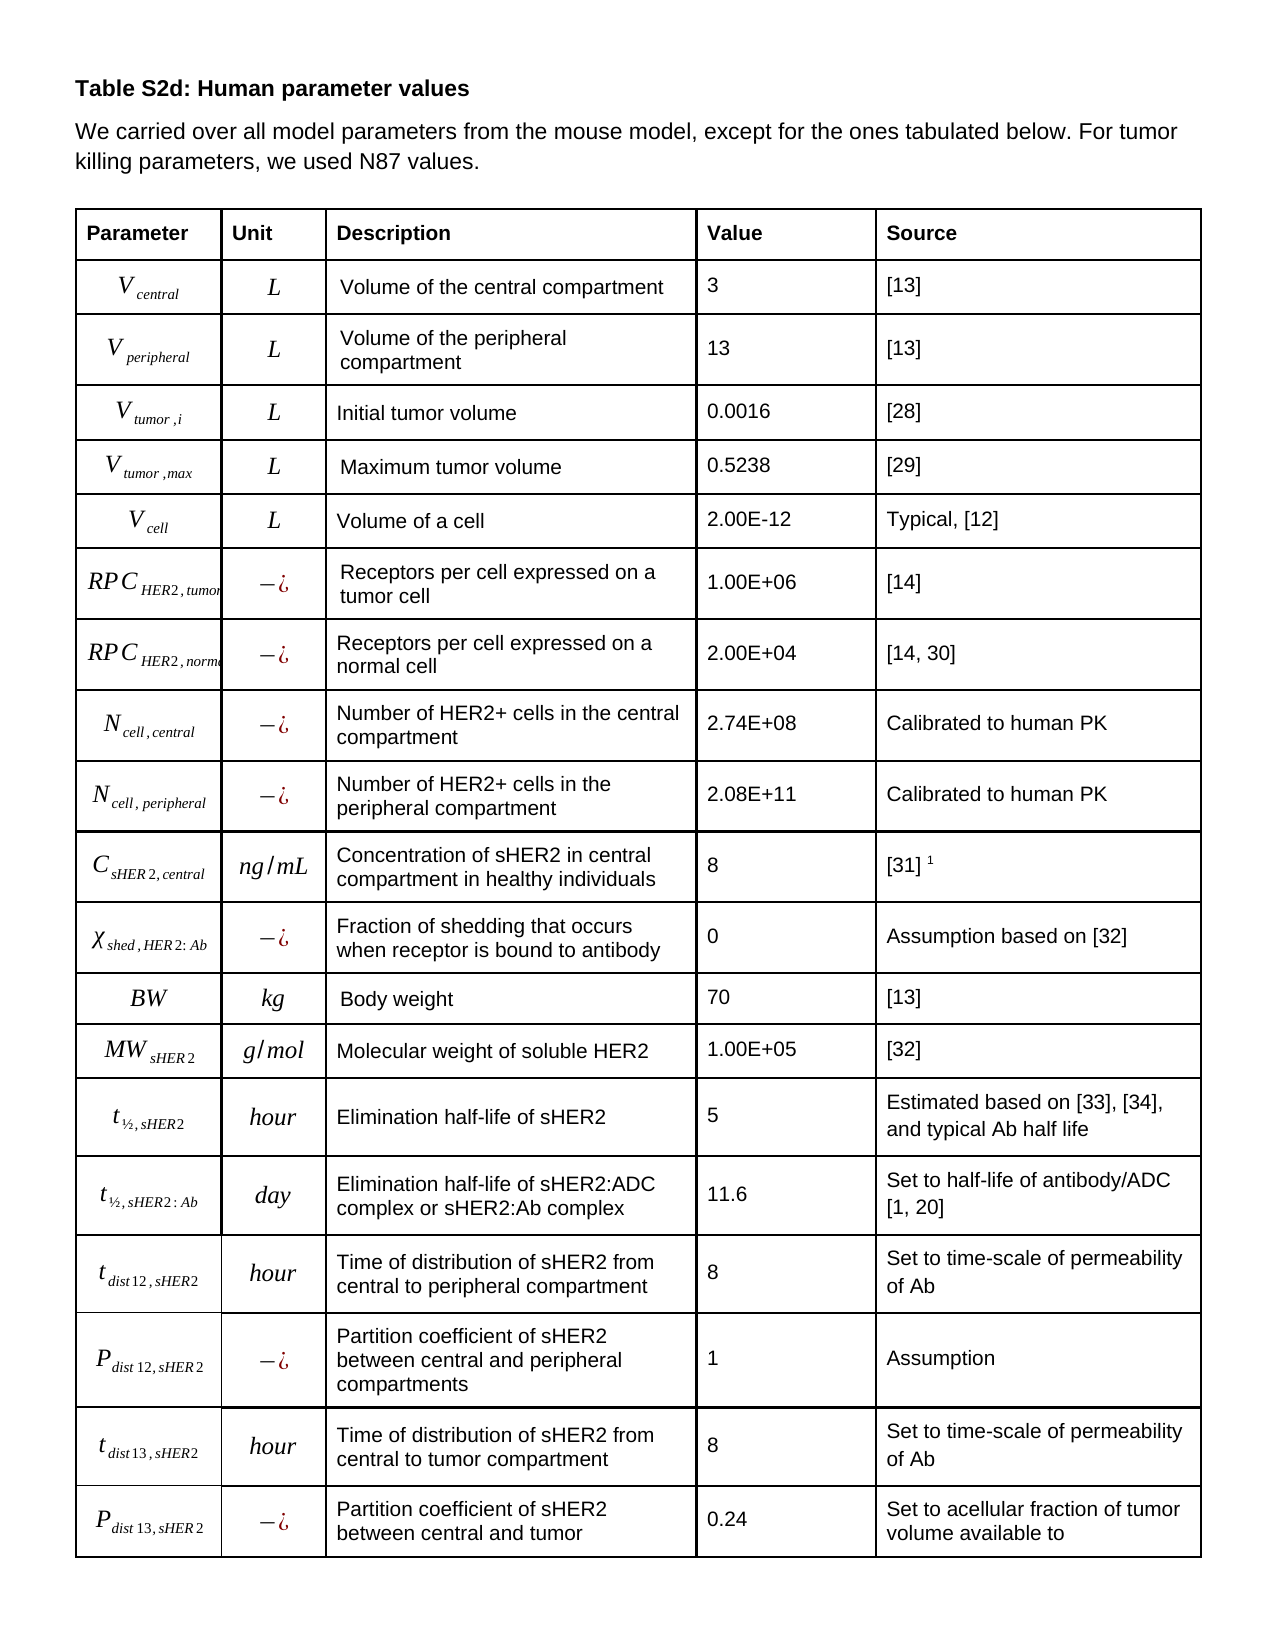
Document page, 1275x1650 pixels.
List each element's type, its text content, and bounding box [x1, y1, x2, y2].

table_cell [222, 1487, 325, 1556]
table_cell [77, 1025, 220, 1077]
table_cell 2.74E+08 [698, 691, 875, 759]
table_cell [13] [877, 315, 1200, 384]
text We carried over all model parameters from the mouse model, except for the ones tabulated below. For tumor killing parameters, we used N87 values. [75, 118, 1200, 174]
table_cell 1 [698, 1314, 875, 1406]
table_cell [77, 549, 220, 618]
table_cell [13] [877, 261, 1200, 313]
table_cell [77, 1313, 221, 1406]
table_cell [77, 1157, 220, 1233]
table_cell Calibrated to human PK [877, 762, 1200, 830]
table_cell 8 [698, 833, 875, 901]
table_cell [28] [877, 386, 1200, 438]
table_header Unit [223, 210, 325, 259]
table_cell Partition coefficient of sHER2 between central and peripheral compartments [327, 1314, 695, 1406]
table_cell [77, 1236, 221, 1312]
table_cell [77, 441, 220, 493]
table_cell [223, 691, 325, 759]
table_cell [223, 1157, 325, 1233]
table_cell [223, 1025, 325, 1077]
table_cell [222, 1236, 325, 1312]
table_cell Receptors per cell expressed on a normal cell [327, 620, 695, 689]
table_cell Receptors per cell expressed on a tumor cell [327, 549, 695, 618]
table_cell Number of HER2+ cells in the central compartment [327, 691, 695, 759]
table_cell Estimated based on [33], [34], and typical Ab half life [877, 1079, 1200, 1155]
table_header Parameter [77, 210, 220, 259]
table_cell Initial tumor volume [327, 386, 695, 438]
subtitle Table S2d: Human parameter values [75, 75, 1200, 101]
table_cell Fraction of shedding that occurs when receptor is bound to antibody [327, 903, 695, 972]
table_cell 0.24 [698, 1487, 875, 1556]
table_cell 0.0016 [698, 386, 875, 438]
table_cell Set to time-scale of permeability of Ab [877, 1409, 1200, 1485]
table_cell [222, 1409, 325, 1485]
table_cell Number of HER2+ cells in the peripheral compartment [327, 762, 695, 830]
table_cell 1.00E+05 [698, 1025, 875, 1077]
table_cell Volume of the central compartment [327, 261, 695, 313]
table_cell Time of distribution of sHER2 from central to peripheral compartment [327, 1236, 695, 1312]
table_cell [223, 261, 325, 313]
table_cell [877, 1487, 1200, 1556]
table_cell Calibrated to human PK [877, 691, 1200, 759]
table_cell Time of distribution of sHER2 from central to tumor compartment [327, 1409, 695, 1485]
table_cell Elimination half-life of sHER2 [327, 1079, 695, 1155]
table_cell [32] [877, 1025, 1200, 1077]
table_cell [77, 315, 220, 384]
table_cell Assumption [877, 1314, 1200, 1406]
table_cell [77, 1408, 221, 1485]
table_cell [14, 30] [877, 620, 1200, 689]
table_header Description [327, 210, 695, 259]
table_cell [223, 315, 325, 384]
table_cell Volume of a cell [327, 495, 695, 547]
table_cell [77, 691, 220, 759]
table_cell Elimination half-life of sHER2:ADC complex or sHER2:Ab complex [327, 1157, 695, 1233]
table_cell Set to half-life of antibody/ADC [1, 20] [877, 1157, 1200, 1233]
table_cell [77, 620, 220, 689]
table_cell [14] [877, 549, 1200, 618]
table_cell [222, 1314, 325, 1406]
table_cell [223, 386, 325, 438]
table_cell 2.00E-12 [698, 495, 875, 547]
table_cell [223, 833, 325, 901]
table_cell [77, 261, 220, 313]
table_cell [77, 1079, 220, 1155]
table_cell [223, 549, 325, 618]
table_cell [77, 1486, 221, 1556]
table_cell [223, 495, 325, 547]
table_cell [77, 762, 220, 830]
table_cell Set to time-scale of permeability of Ab [877, 1236, 1200, 1312]
table_header Source [877, 210, 1200, 259]
table_cell Typical, [12] [877, 495, 1200, 547]
table_cell 11.6 [698, 1157, 875, 1233]
table_cell [77, 974, 220, 1023]
table_cell [31] 1 [877, 833, 1200, 901]
table_cell 2.08E+11 [698, 762, 875, 830]
table_cell [223, 974, 325, 1023]
table_cell [77, 903, 220, 972]
table_cell Maximum tumor volume [327, 441, 695, 493]
table_cell 1.00E+06 [698, 549, 875, 618]
table_cell 5 [698, 1079, 875, 1155]
table_cell [13] [877, 974, 1200, 1023]
table_cell 8 [698, 1236, 875, 1312]
table_cell [77, 386, 220, 438]
table_cell [29] [877, 441, 1200, 493]
table_header Value [698, 210, 875, 259]
table_cell Assumption based on [32] [877, 903, 1200, 972]
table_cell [327, 1487, 695, 1556]
table_cell [223, 903, 325, 972]
table_cell [223, 441, 325, 493]
table_cell 13 [698, 315, 875, 384]
table_cell [223, 1079, 325, 1155]
table_cell [223, 762, 325, 830]
table_cell 0 [698, 903, 875, 972]
table_cell 8 [698, 1409, 875, 1485]
table_cell 70 [698, 974, 875, 1023]
table_cell [223, 620, 325, 689]
table_cell Concentration of sHER2 in central compartment in healthy individuals [327, 833, 695, 901]
table_cell Volume of the peripheral compartment [327, 315, 695, 384]
table_cell [77, 495, 220, 547]
table_cell [77, 833, 220, 901]
table_cell Molecular weight of soluble HER2 [327, 1025, 695, 1077]
table_cell 2.00E+04 [698, 620, 875, 689]
table_cell 3 [698, 261, 875, 313]
table_cell Body weight [327, 974, 695, 1023]
table_cell 0.5238 [698, 441, 875, 493]
